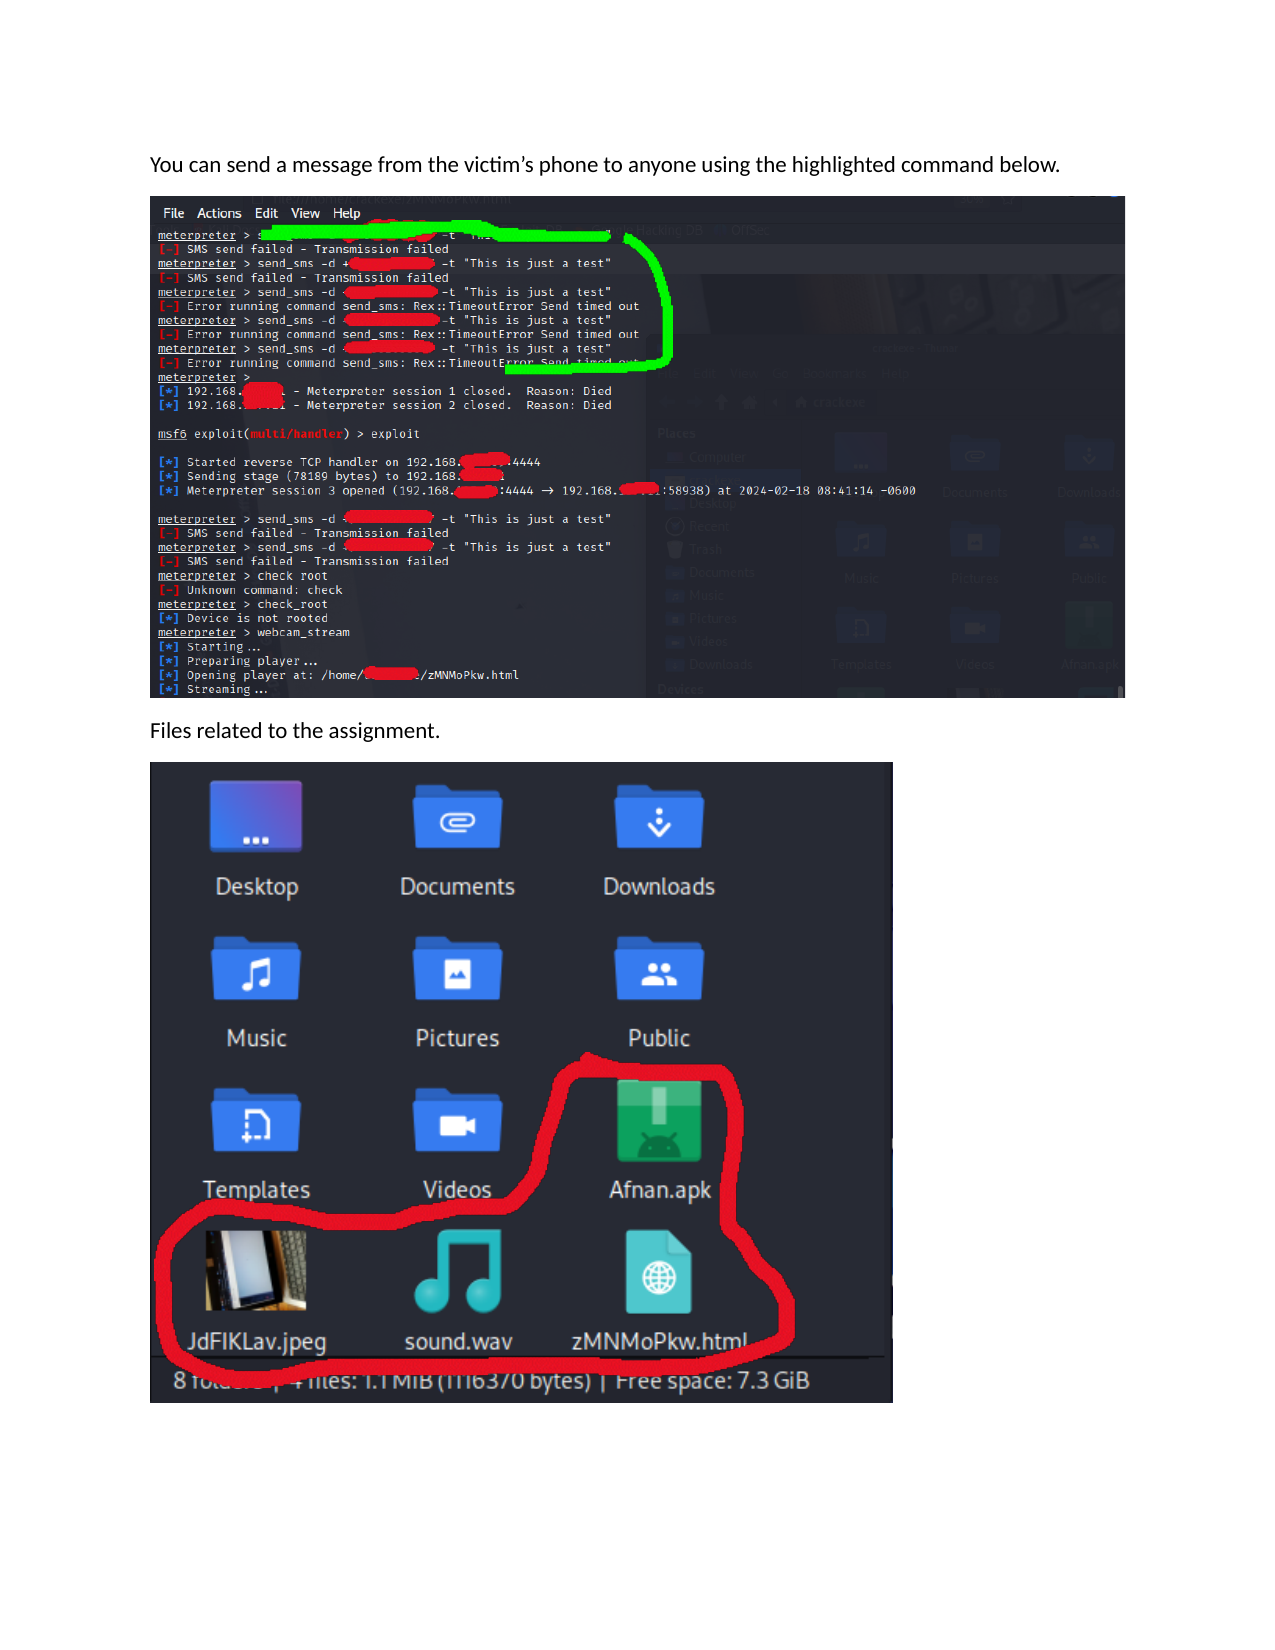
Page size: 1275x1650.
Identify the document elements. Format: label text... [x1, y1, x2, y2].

picture [150, 196, 1125, 698]
text Files related to the assignment. [150, 716, 1125, 744]
text You can send a message from the victim’s phone to anyone using the highlighted command below. [150, 150, 1125, 178]
picture [150, 762, 893, 1403]
